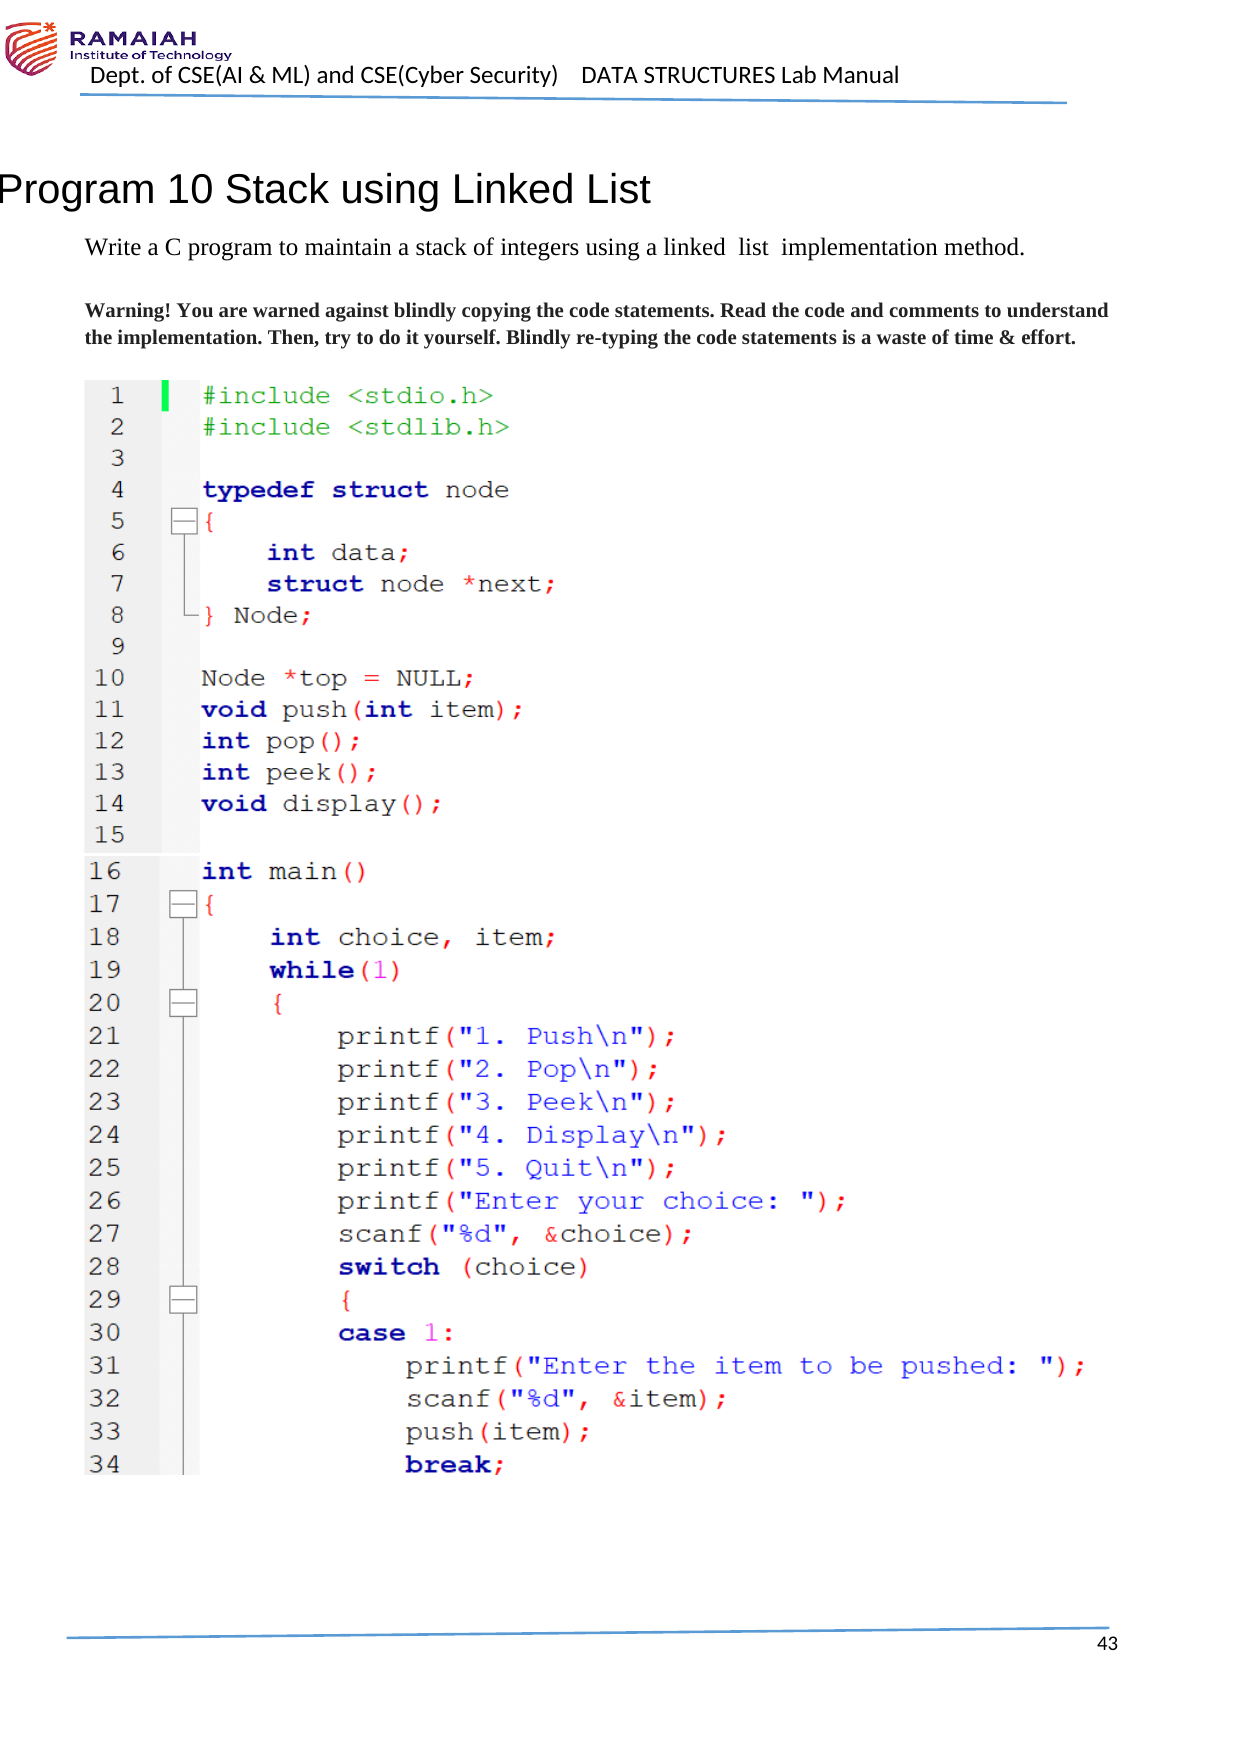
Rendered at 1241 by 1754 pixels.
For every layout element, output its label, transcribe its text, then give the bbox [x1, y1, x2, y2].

text Write a C program to maintain a stack of integers using a linked list implementation method. [84, 232, 1118, 260]
picture [84, 380, 754, 853]
picture [94, 69, 102, 79]
text Warning! You are warned against blindly copying the code statements. Read the code and comments to understand the implementation. Then, try to do it yourself. Blindly re-typing the code statements is a waste of time & effort. [84, 298, 1118, 349]
picture [154, 73, 161, 79]
picture [84, 856, 1089, 1475]
subtitle Program 10 Stack using Linked List [0, 164, 1118, 212]
picture [0, 16, 235, 79]
